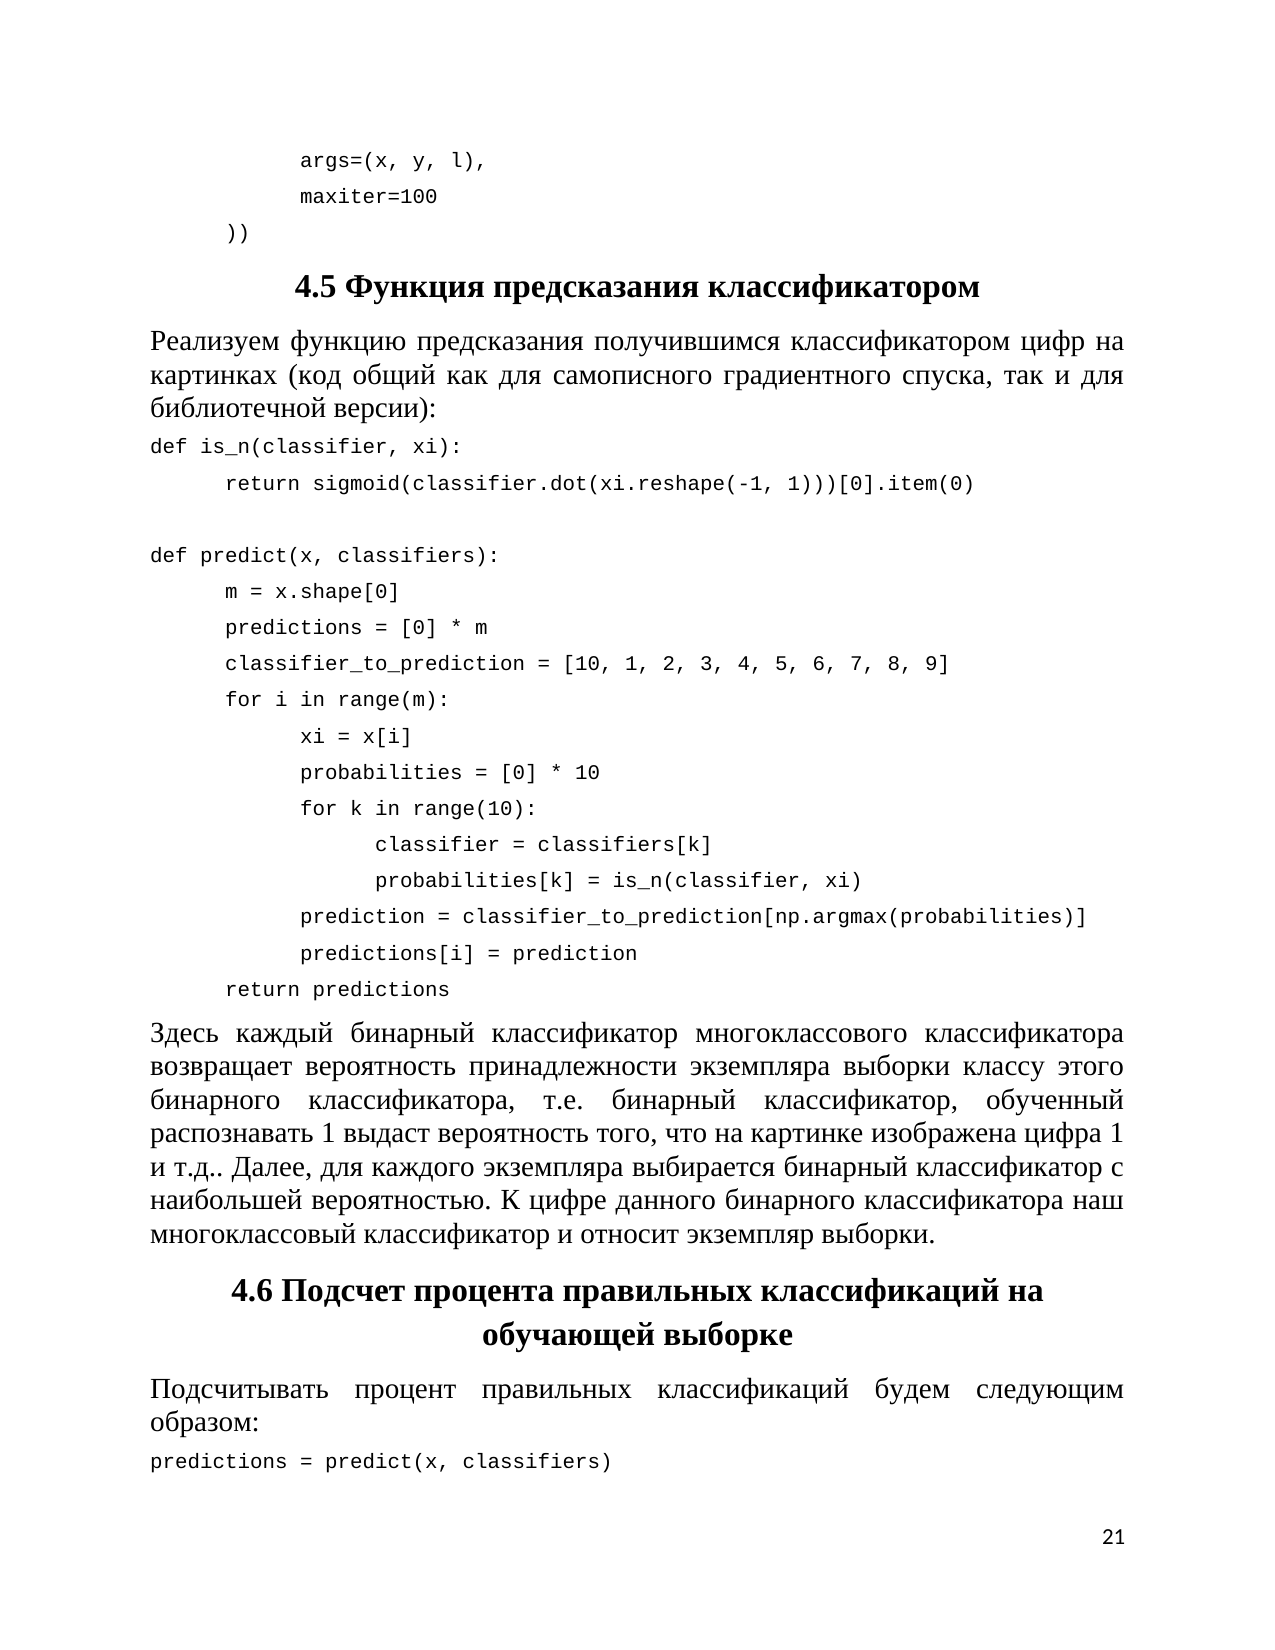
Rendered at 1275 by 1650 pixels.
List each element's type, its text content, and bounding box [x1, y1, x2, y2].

text def predict(x, classifiers): [150, 545, 1125, 568]
text probabilities[k] = is_n(classifier, xi) [150, 870, 1125, 894]
text return predictions [150, 979, 1125, 1002]
text args=(x, y, l), [150, 150, 1125, 174]
text Здесь каждый бинарный классификатор многоклассового классификатора возвращает вероятность принадлежности экземпляра выборки классу этого бинарного классификатора, т.е. бинарный классификатор, обученный распознавать 1 выдаст вероятность того, что на картинке изображена цифра 1 и т.д.. Далее, для каждого экземпляра выбирается бинарный классификатор с наибольшей вероятностью. К цифре данного бинарного классификатора наш многоклассовый классификатор и относит экземпляр выборки. [150, 1015, 1125, 1249]
text predictions = predict(x, classifiers) [150, 1451, 1125, 1474]
text m = x.shape[0] [150, 581, 1125, 605]
subtitle 4.6 Подсчет процента правильных классификаций на обучающей выборке [150, 1270, 1125, 1353]
text maxiter=100 [150, 186, 1125, 210]
text return sigmoid(classifier.dot(xi.reshape(-1, 1)))[0].item(0) [150, 473, 1125, 496]
text for i in range(m): [150, 689, 1125, 713]
text probabilities = [0] * 10 [150, 762, 1125, 785]
text Реализуем функцию предсказания получившимся классификатором цифр на картинках (код общий как для самописного градиентного спуска, так и для библиотечной версии): [150, 323, 1125, 424]
text predictions = [0] * m [150, 617, 1125, 641]
text classifier_to_prediction = [10, 1, 2, 3, 4, 5, 6, 7, 8, 9] [150, 653, 1125, 677]
text )) [150, 222, 1125, 246]
text classifier = classifiers[k] [150, 834, 1125, 858]
text predictions[i] = prediction [150, 942, 1125, 966]
text def is_n(classifier, xi): [150, 436, 1125, 460]
text for k in range(10): [150, 798, 1125, 822]
text xi = x[i] [150, 726, 1125, 749]
subtitle 4.5 Функция предсказания классификатором [150, 267, 1125, 305]
text prediction = classifier_to_prediction[np.argmax(probabilities)] [150, 906, 1125, 930]
text Подсчитывать процент правильных классификаций будем следующим образом: [150, 1371, 1125, 1438]
